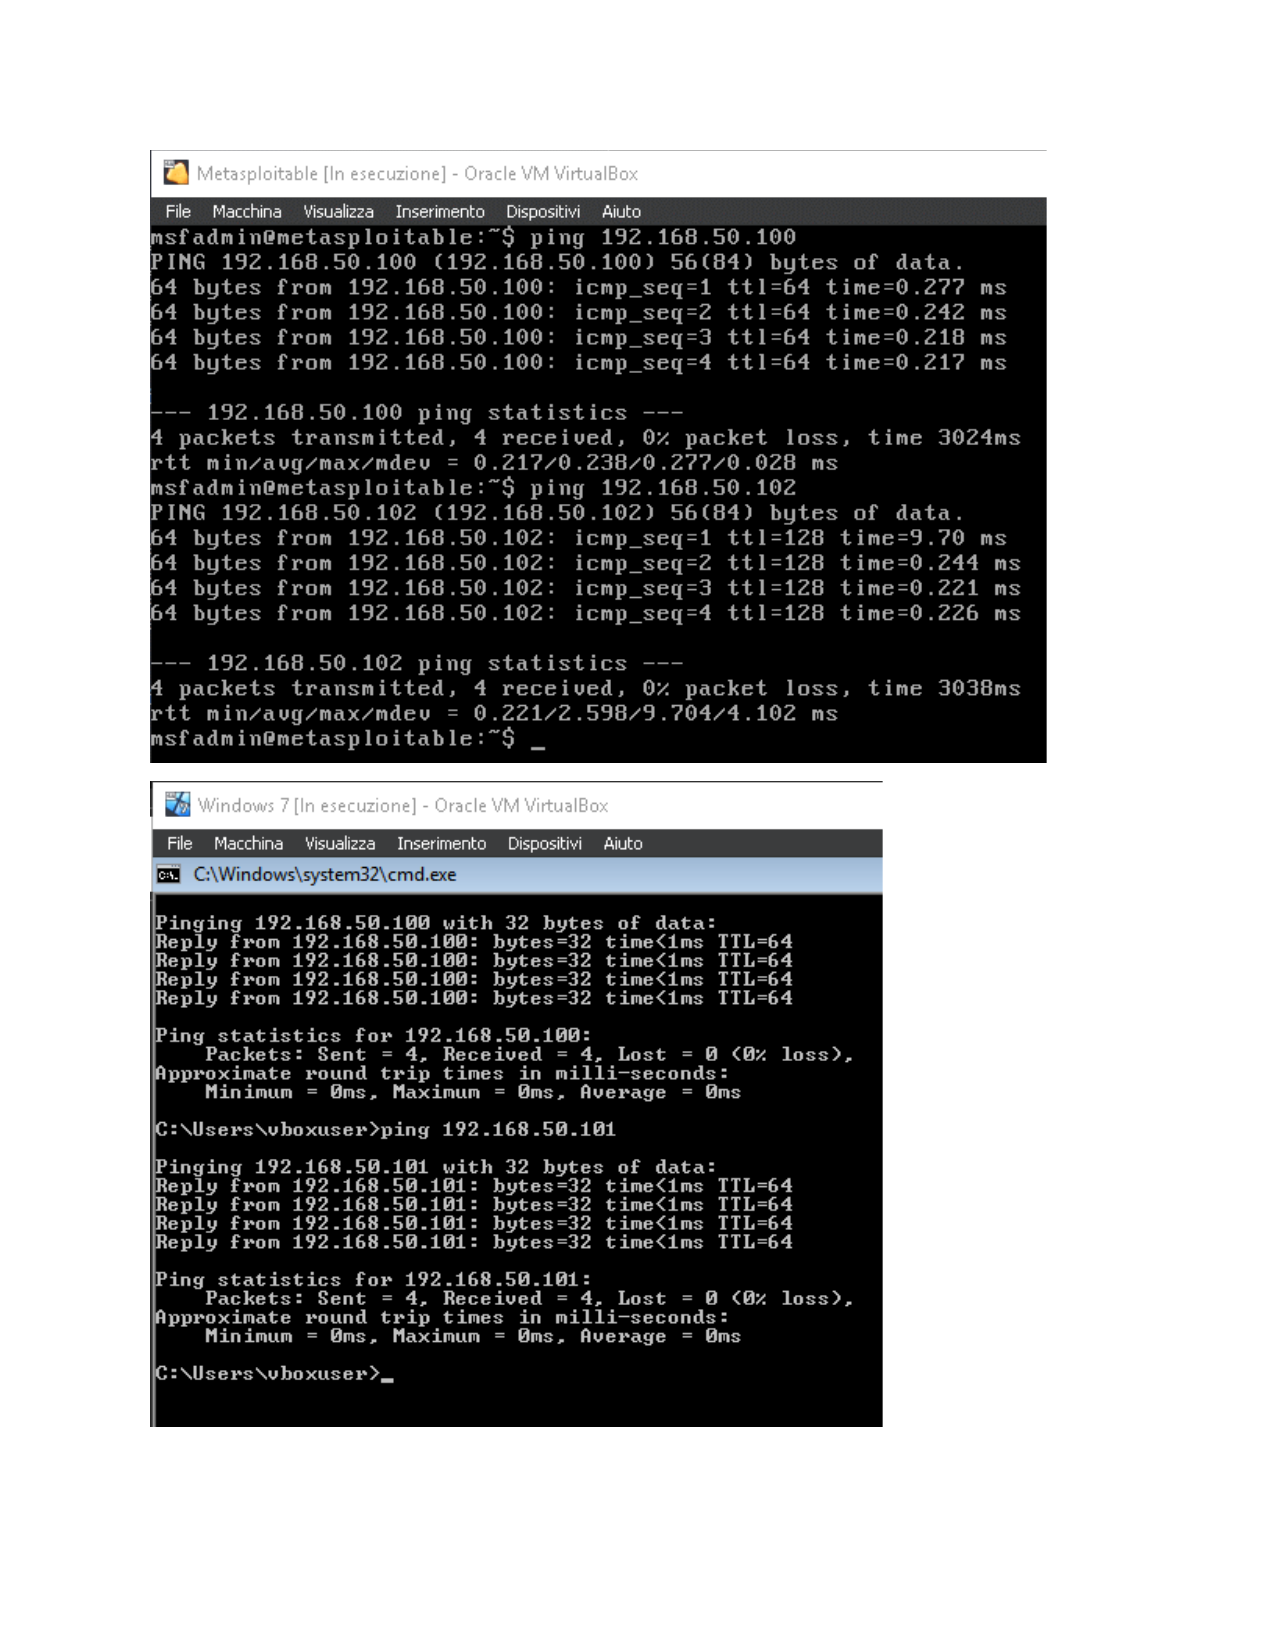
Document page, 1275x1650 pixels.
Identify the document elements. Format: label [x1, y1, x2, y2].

picture [150, 781, 883, 1427]
picture [150, 150, 1047, 763]
